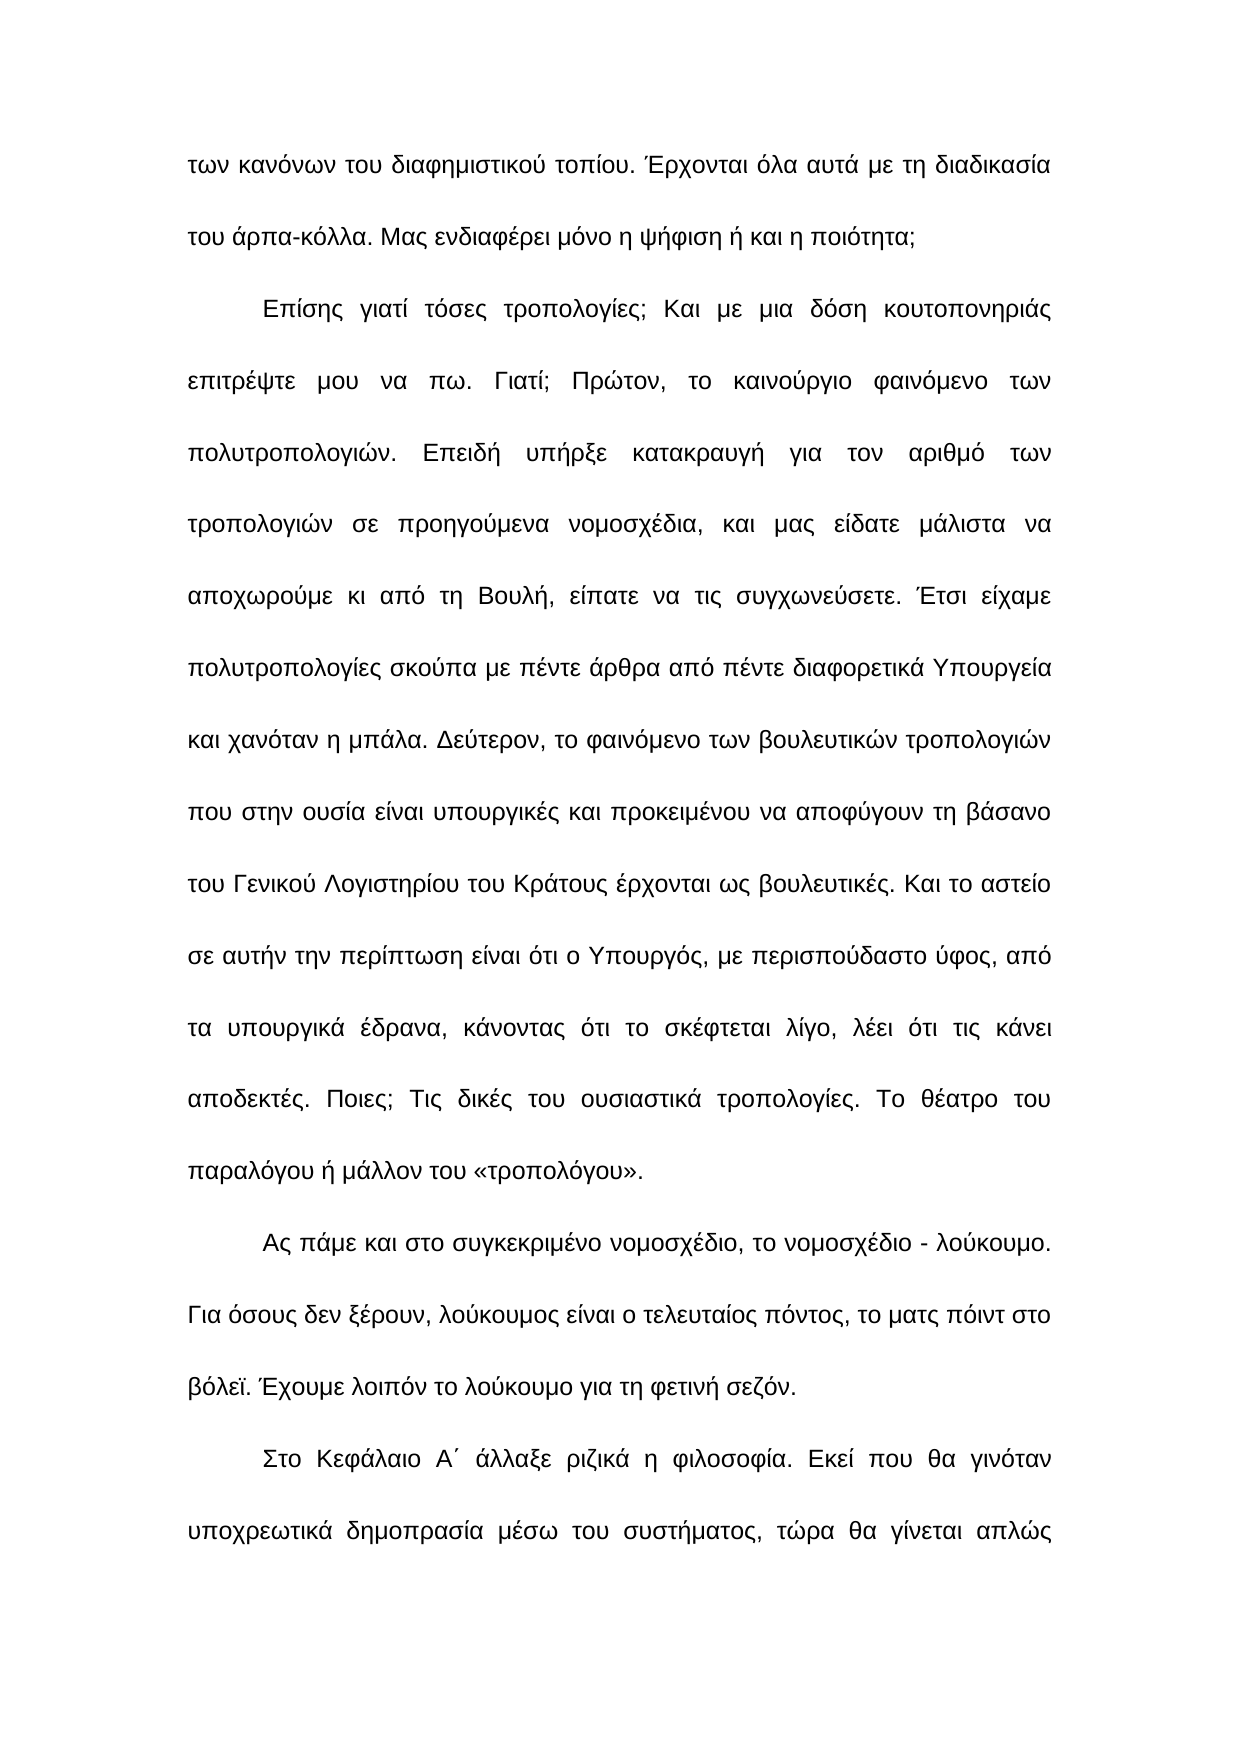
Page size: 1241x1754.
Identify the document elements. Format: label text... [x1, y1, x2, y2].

text Επίσης γιατί τόσες τροπολογίες; Και με μια δόση κουτοπονηριάς επιτρέψτε μου να πω. Γιατί; Πρώτον, το καινούργιο φαινόμενο των πολυτροπολογιών. Επειδή υπήρξε κατακραυγή για τον αριθμό των τροπολογιών σε προηγούμενα νομοσχέδια, και μας είδατε μάλιστα να αποχωρούμε κι από τη Βουλή, είπατε να τις συγχωνεύσετε. Έτσι είχαμε πολυτροπολογίες σκούπα με πέντε άρθρα από πέντε διαφορετικά Υπουργεία και χανόταν η μπάλα. Δεύτερον, το φαινόμενο των βουλευτικών τροπολογιών που στην ουσία είναι υπουργικές και προκειμένου να αποφύγουν τη βάσανο του Γενικού Λογιστηρίου του Κράτους έρχονται ως βουλευτικές. Και το αστείο σε αυτήν την περίπτωση είναι ότι ο Υπουργός, με περισπούδαστο ύφος, από τα υπουργικά έδρανα, κάνοντας ότι το σκέφτεται λίγο, λέει ότι τις κάνει αποδεκτές. Ποιες; Τις δικές του ουσιαστικά τροπολογίες. Το θέατρο του παραλόγου ή μάλλον του «τροπολόγου». [187, 294, 1053, 1185]
text Ας πάμε και στο συγκεκριμένο νομοσχέδιο, το νομοσχέδιο - λούκουμο. Για όσους δεν ξέρουν, λούκουμος είναι ο τελευταίος πόντος, το ματς πόιντ στο βόλεϊ. Έχουμε λοιπόν το λούκουμο για τη φετινή σεζόν. [187, 1228, 1053, 1401]
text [187, 1444, 1053, 1544]
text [187, 150, 1053, 251]
